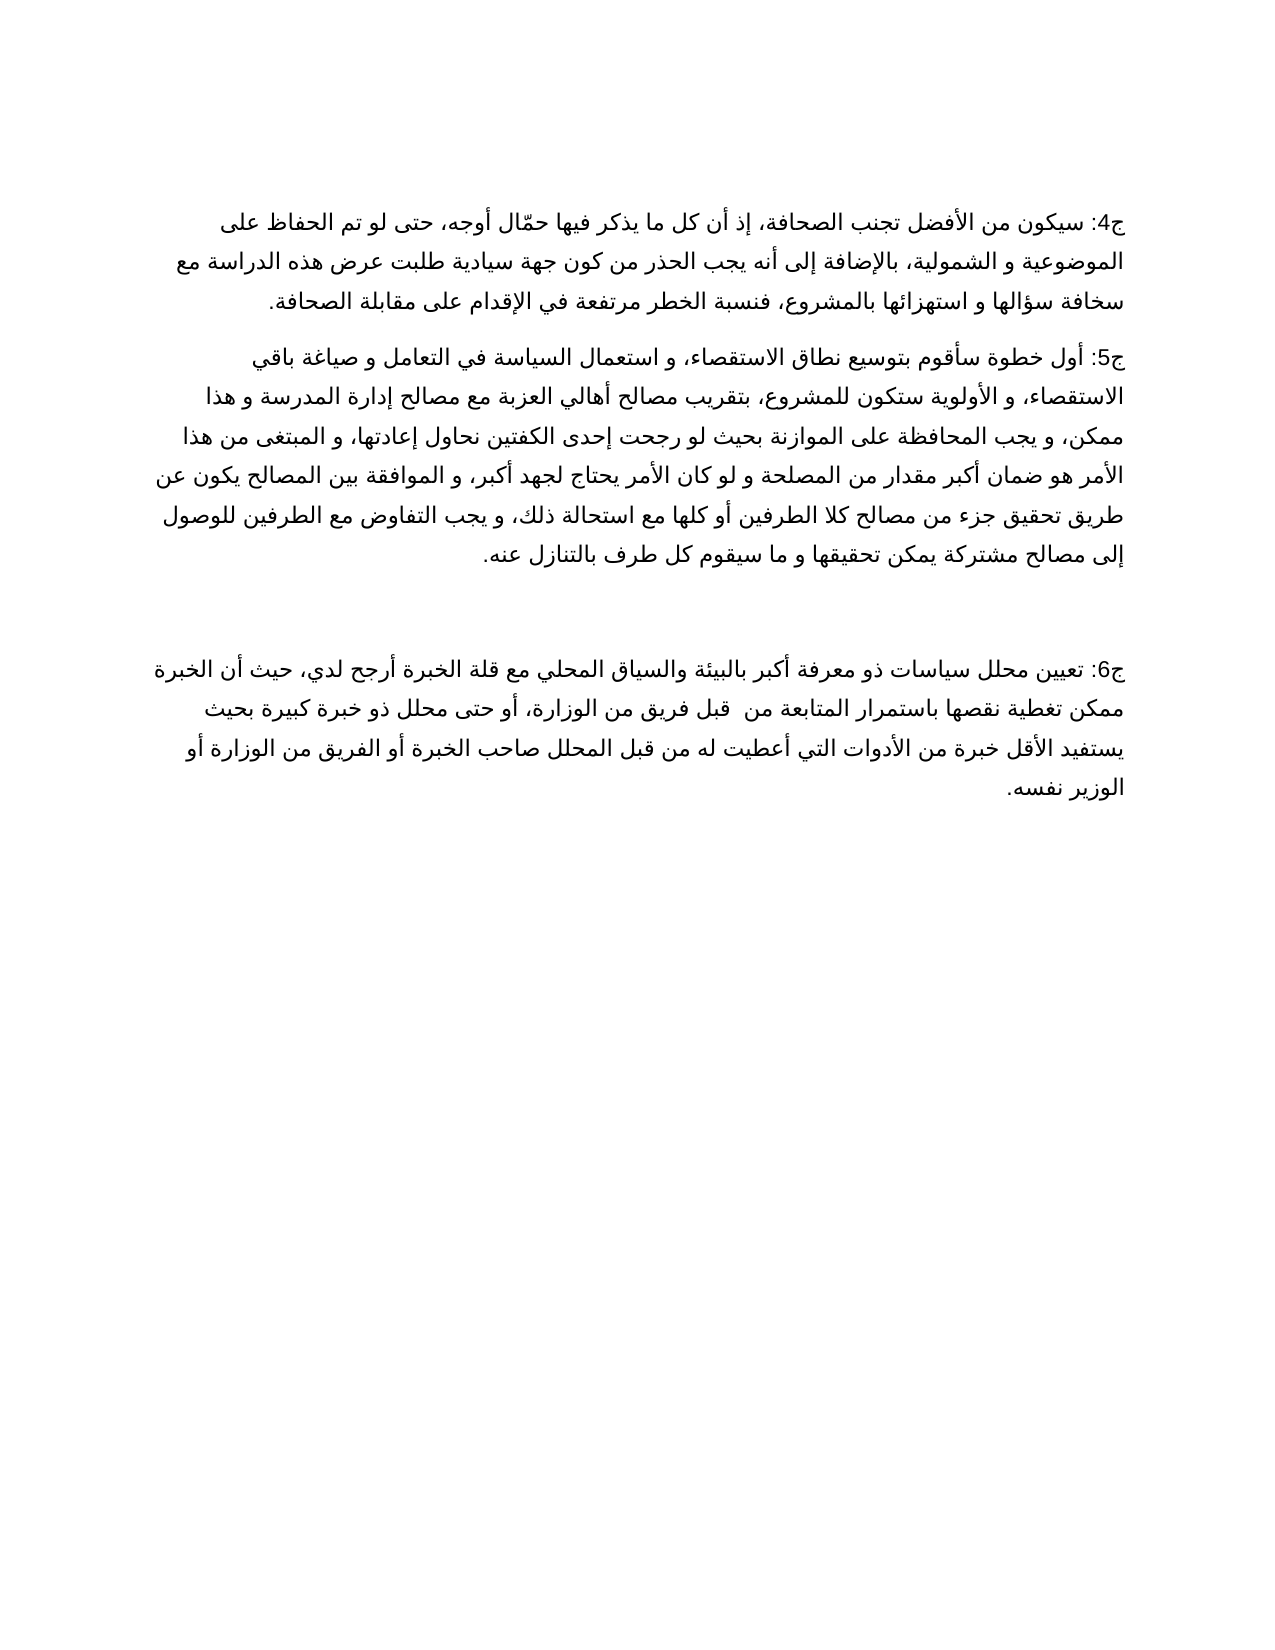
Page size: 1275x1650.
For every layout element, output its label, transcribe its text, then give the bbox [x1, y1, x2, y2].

text ج5: أول خطوة سأقوم بتوسيع نطاق الاستقصاء، و استعمال السياسة في التعامل و صياغة باقي الاستقصاء، و الأولوية ستكون للمشروع، بتقريب مصالح أهالي العزبة مع مصالح إدارة المدرسة و هذا ممكن، و يجب المحافظة على الموازنة بحيث لو رجحت إحدى الكفتين نحاول إعادتها، و المبتغى من هذا الأمر هو ضمان أكبر مقدار من المصلحة و لو كان الأمر يحتاج لجهد أكبر، و الموافقة بين المصالح يكون عن طريق تحقيق جزء من مصالح كلا الطرفين أو كلها مع استحالة ذلك، و يجب التفاوض مع الطرفين للوصول إلى مصالح مشتركة يمكن تحقيقها و ما سيقوم كل طرف بالتنازل عنه. [150, 344, 1125, 567]
text ج4: سيكون من الأفضل تجنب الصحافة، إذ أن كل ما يذكر فيها حمّال أوجه، حتى لو تم الحفاظ على الموضوعية و الشمولية، بالإضافة إلى أنه يجب الحذر من كون جهة سيادية طلبت عرض هذه الدراسة مع سخافة سؤالها و استهزائها بالمشروع، فنسبة الخطر مرتفعة في الإقدام على مقابلة الصحافة. [150, 209, 1125, 314]
text ج6: تعيين محلل سياسات ذو معرفة أكبر بالبيئة والسياق المحلي مع قلة الخبرة أرجح لدي، حيث أن الخبرة ممكن تغطية نقصها باستمرار المتابعة من قبل فريق من الوزارة، أو حتى محلل ذو خبرة كبيرة بحيث يستفيد الأقل خبرة من الأدوات التي أعطيت له من قبل المحلل صاحب الخبرة أو الفريق من الوزارة أو الوزير نفسه. [150, 656, 1125, 801]
